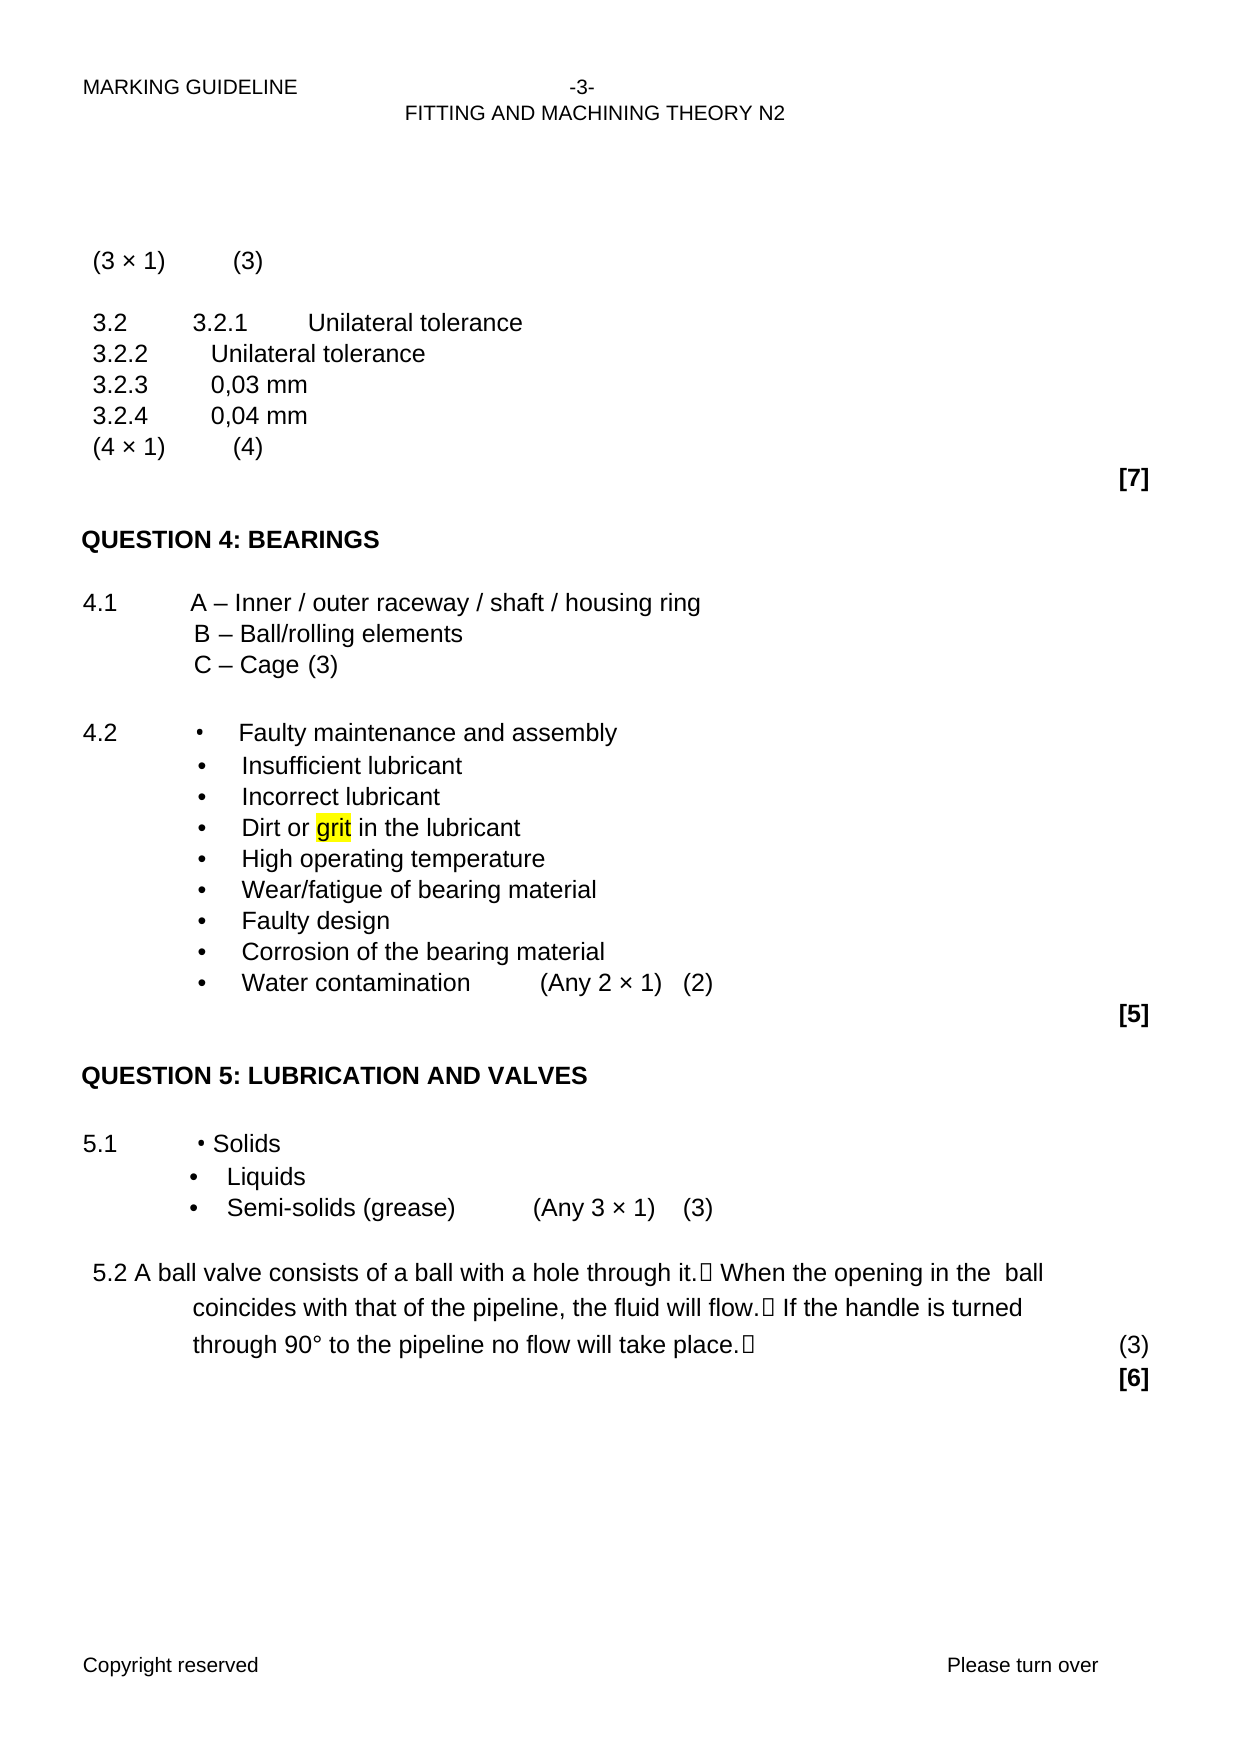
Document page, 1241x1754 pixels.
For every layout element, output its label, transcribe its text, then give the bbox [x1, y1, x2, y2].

list × 1) (3) [92, 246, 1156, 275]
list 0,03 mm [92, 370, 1156, 399]
list × 1) (4) [92, 432, 1156, 461]
text 5.2 A ball valve consists of a ball with a hole through it. When the opening in the ball coincides with that of the pipeline, the fluid will flow. If the handle is turned [92, 1255, 1126, 1324]
list Faulty design [197, 906, 1156, 935]
text [7] [83, 463, 1156, 492]
list Insufficient lubricant [197, 751, 1156, 779]
text through 90° to the pipeline no flow will take place. (3) [83, 1326, 1156, 1360]
text 5.1 • Solids [83, 1125, 1156, 1159]
list – Cage (3) [194, 650, 1156, 678]
list High operating temperature [197, 844, 1156, 873]
text [6] [83, 1363, 1156, 1392]
list Water contamination (Any 2 × 1) (2) [197, 968, 1156, 997]
text [5] [83, 999, 1156, 1028]
list Corrosion of the bearing material [197, 937, 1156, 966]
list Dirt or grit in the lubricant [351, 813, 1156, 842]
text 4.1 A – Inner / outer raceway / shaft / housing ring [83, 588, 1156, 616]
list Unilateral tolerance [92, 339, 1156, 368]
list – Ball/rolling elements [194, 619, 1156, 647]
list Wear/fatigue of bearing material [197, 875, 1156, 904]
list Semi-solids (grease) (Any 3 × 1) (3) [189, 1193, 1156, 1222]
subtitle QUESTION 4: BEARINGS [81, 526, 1156, 554]
list Dirt or grit in the lubricant [197, 813, 316, 842]
list Incorrect lubricant [197, 782, 1156, 811]
list 0,04 mm [92, 401, 1156, 430]
subtitle QUESTION 5: LUBRICATION AND VALVES [81, 1061, 1156, 1090]
list 3.2.1 Unilateral tolerance [92, 308, 1156, 337]
list Liquids [189, 1162, 1156, 1191]
text 4.2 • Faulty maintenance and assembly [83, 714, 1156, 748]
